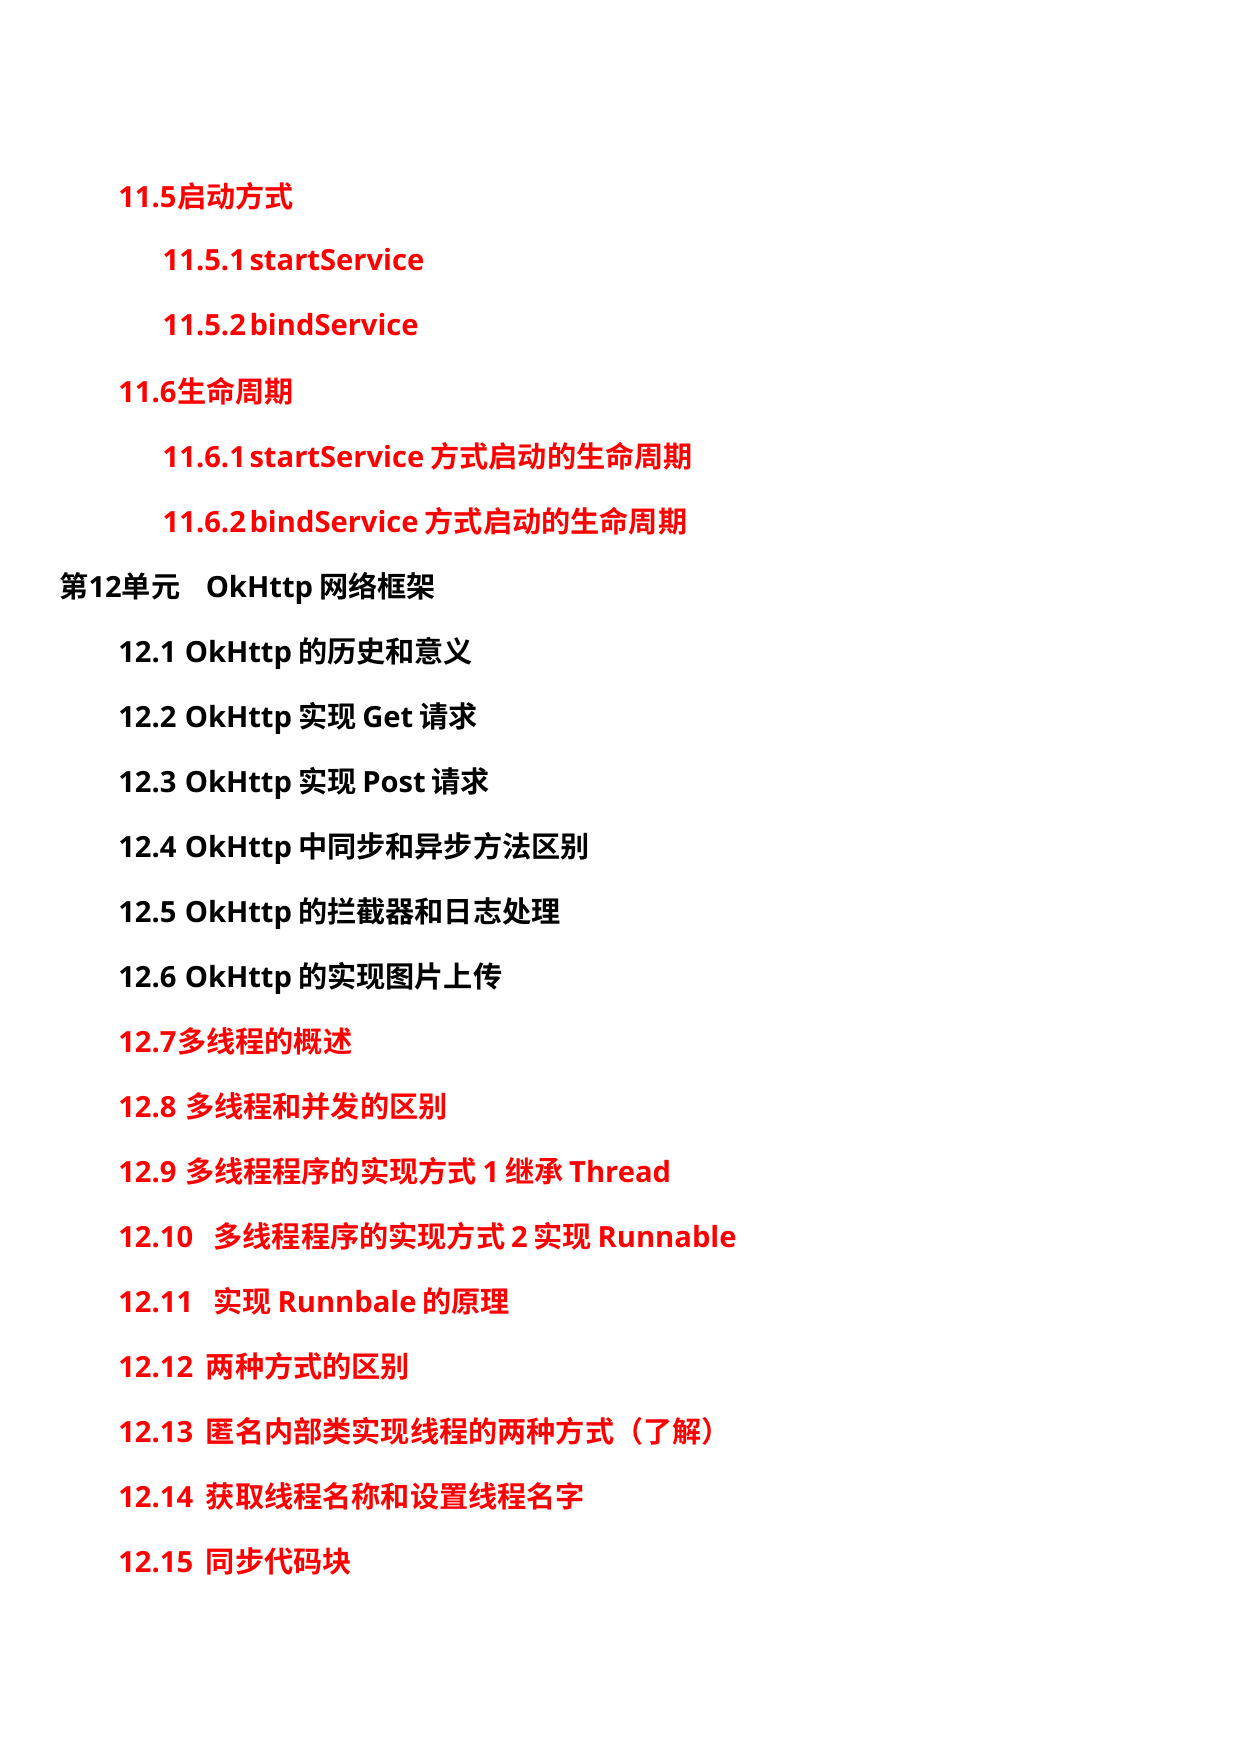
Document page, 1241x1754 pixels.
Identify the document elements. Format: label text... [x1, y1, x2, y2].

list 两种方式的区别 [118, 1332, 1122, 1397]
list bindService方式启动的生命周期 [162, 487, 1122, 552]
list 启动方式 [118, 162, 1122, 227]
text OkHttp实现Get请求 [118, 682, 1122, 747]
text OkHttp实现Post请求 [118, 747, 1122, 812]
list 匿名内部类实现线程的两种方式（了解） [118, 1397, 1122, 1462]
list 多线程程序的实现方式1继承Thread [118, 1137, 1122, 1202]
list 多线程的概述 [118, 1007, 1122, 1072]
text OkHttp的历史和意义 [118, 617, 1122, 682]
list 生命周期 [118, 357, 1122, 422]
text OkHttp的拦截器和日志处理 [118, 877, 1122, 942]
list 同步代码块 [118, 1527, 1122, 1592]
list startService方式启动的生命周期 [162, 422, 1122, 487]
text OkHttp网络框架 [59, 552, 1122, 617]
text OkHttp中同步和异步方法区别 [118, 812, 1122, 877]
text OkHttp的实现图片上传 [118, 942, 1122, 1007]
list 实现Runnbale的原理 [118, 1267, 1122, 1332]
list 多线程程序的实现方式2实现Runnable [118, 1202, 1122, 1267]
list 获取线程名称和设置线程名字 [118, 1462, 1122, 1527]
list bindService [162, 292, 1122, 357]
list startService [162, 227, 1122, 292]
list 多线程和并发的区别 [118, 1072, 1122, 1137]
